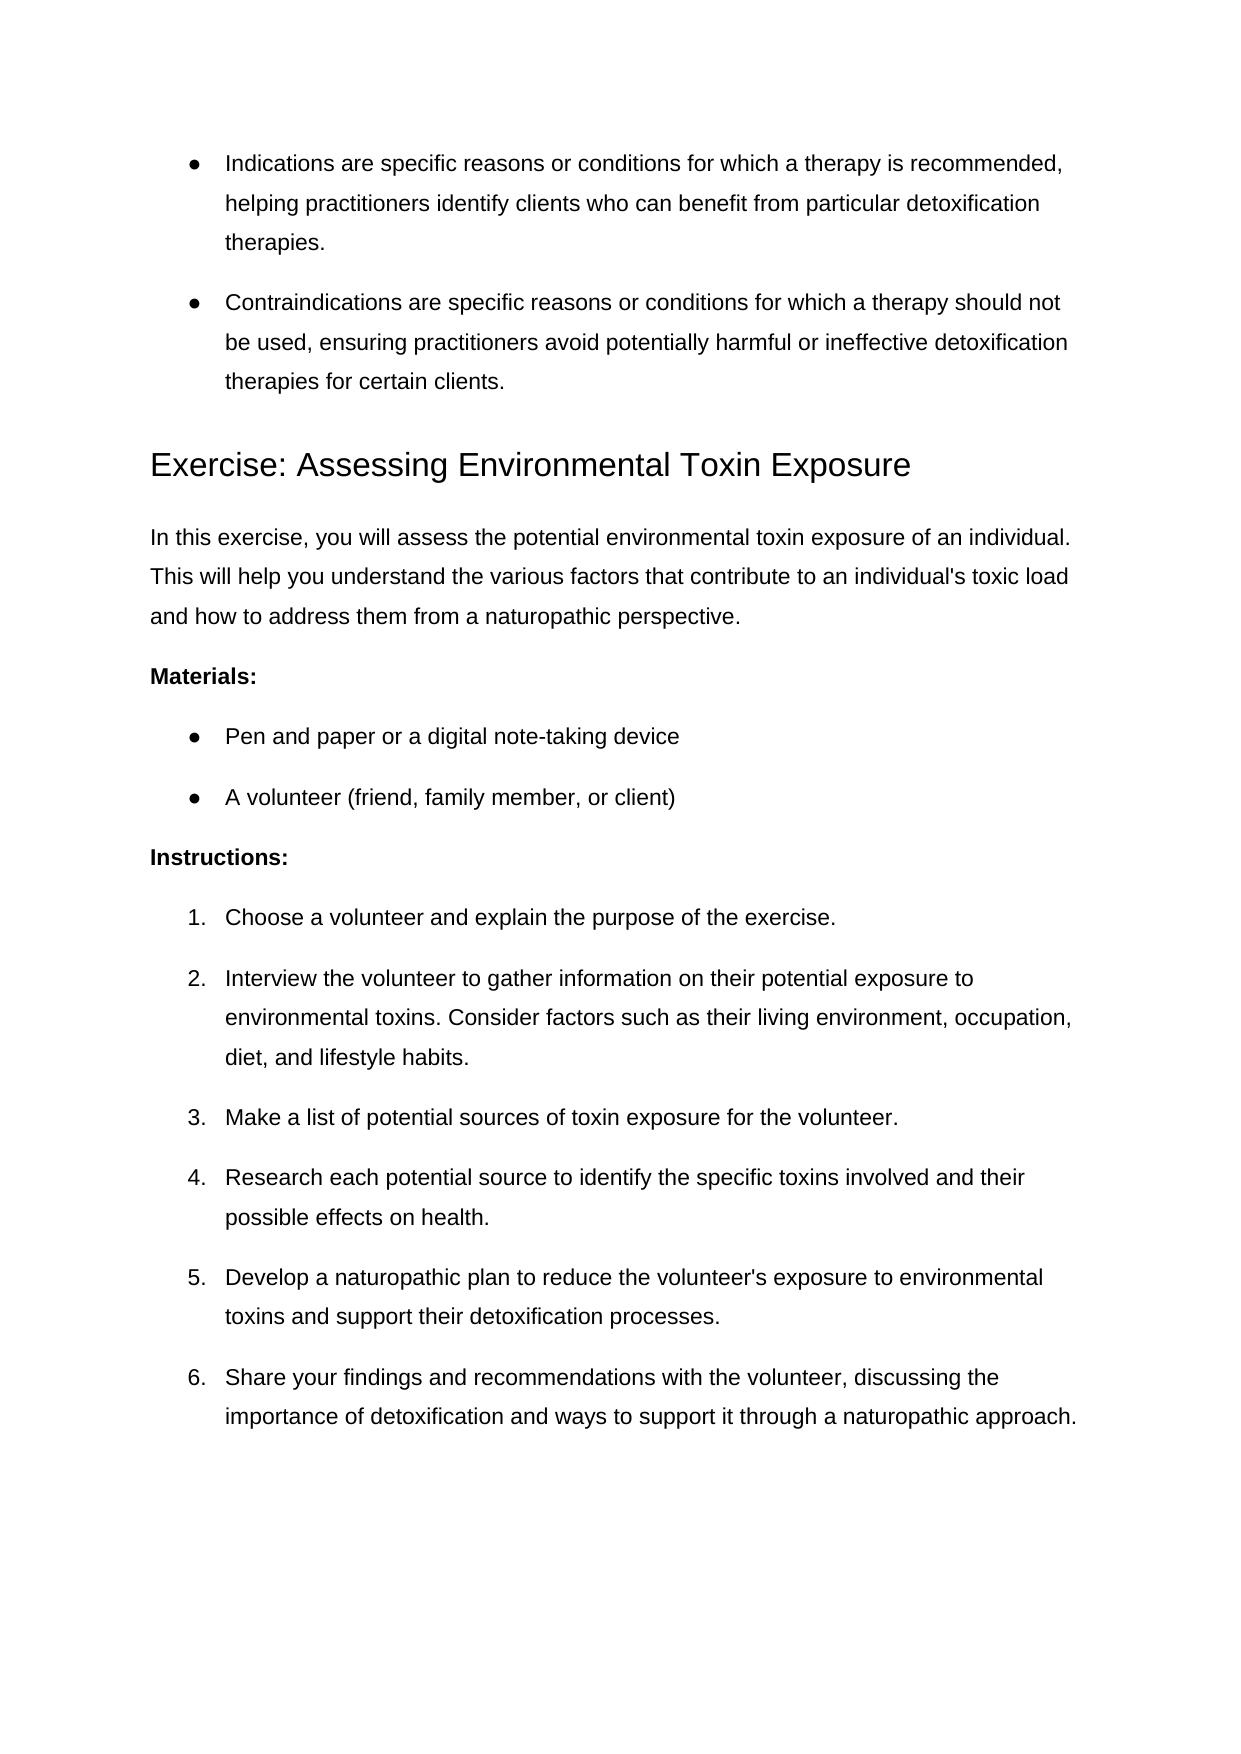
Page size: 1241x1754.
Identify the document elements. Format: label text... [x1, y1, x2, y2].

text In this exercise, you will assess the potential environmental toxin exposure of an individual. This will help you understand the various factors that contribute to an individual's toxic load and how to address them from a naturopathic perspective. [150, 524, 1090, 629]
list Contraindications are specific reasons or conditions for which a therapy should not be used, ensuring practitioners avoid potentially harmful or ineffective detoxification therapies for certain clients. [187, 289, 1090, 394]
list A volunteer (friend, family member, or client) [187, 783, 1090, 810]
list Choose a volunteer and explain the purpose of the exercise. [187, 904, 1090, 931]
list Develop a naturopathic plan to reduce the volunteer's exposure to environmental toxins and support their detoxification processes. [187, 1264, 1090, 1330]
list Make a list of potential sources of toxin exposure for the volunteer. [187, 1104, 1090, 1130]
list Indications are specific reasons or conditions for which a therapy is recommended, helping practitioners identify clients who can benefit from particular detoxification therapies. [187, 150, 1090, 255]
list Interview the volunteer to gather information on their potential exposure to environmental toxins. Consider factors such as their living environment, occupation, diet, and lifestyle habits. [187, 964, 1090, 1070]
subtitle Exercise: Assessing Environmental Toxin Exposure [150, 445, 1090, 484]
text Materials: [150, 663, 1090, 689]
list Share your findings and recommendations with the volunteer, discussing the importance of detoxification and ways to support it through a naturopathic approach. [187, 1364, 1090, 1429]
list Research each potential source to identify the specific toxins involved and their possible effects on health. [187, 1164, 1090, 1230]
text Instructions: [150, 844, 1090, 870]
list Pen and paper or a digital note-taking device [187, 723, 1090, 749]
